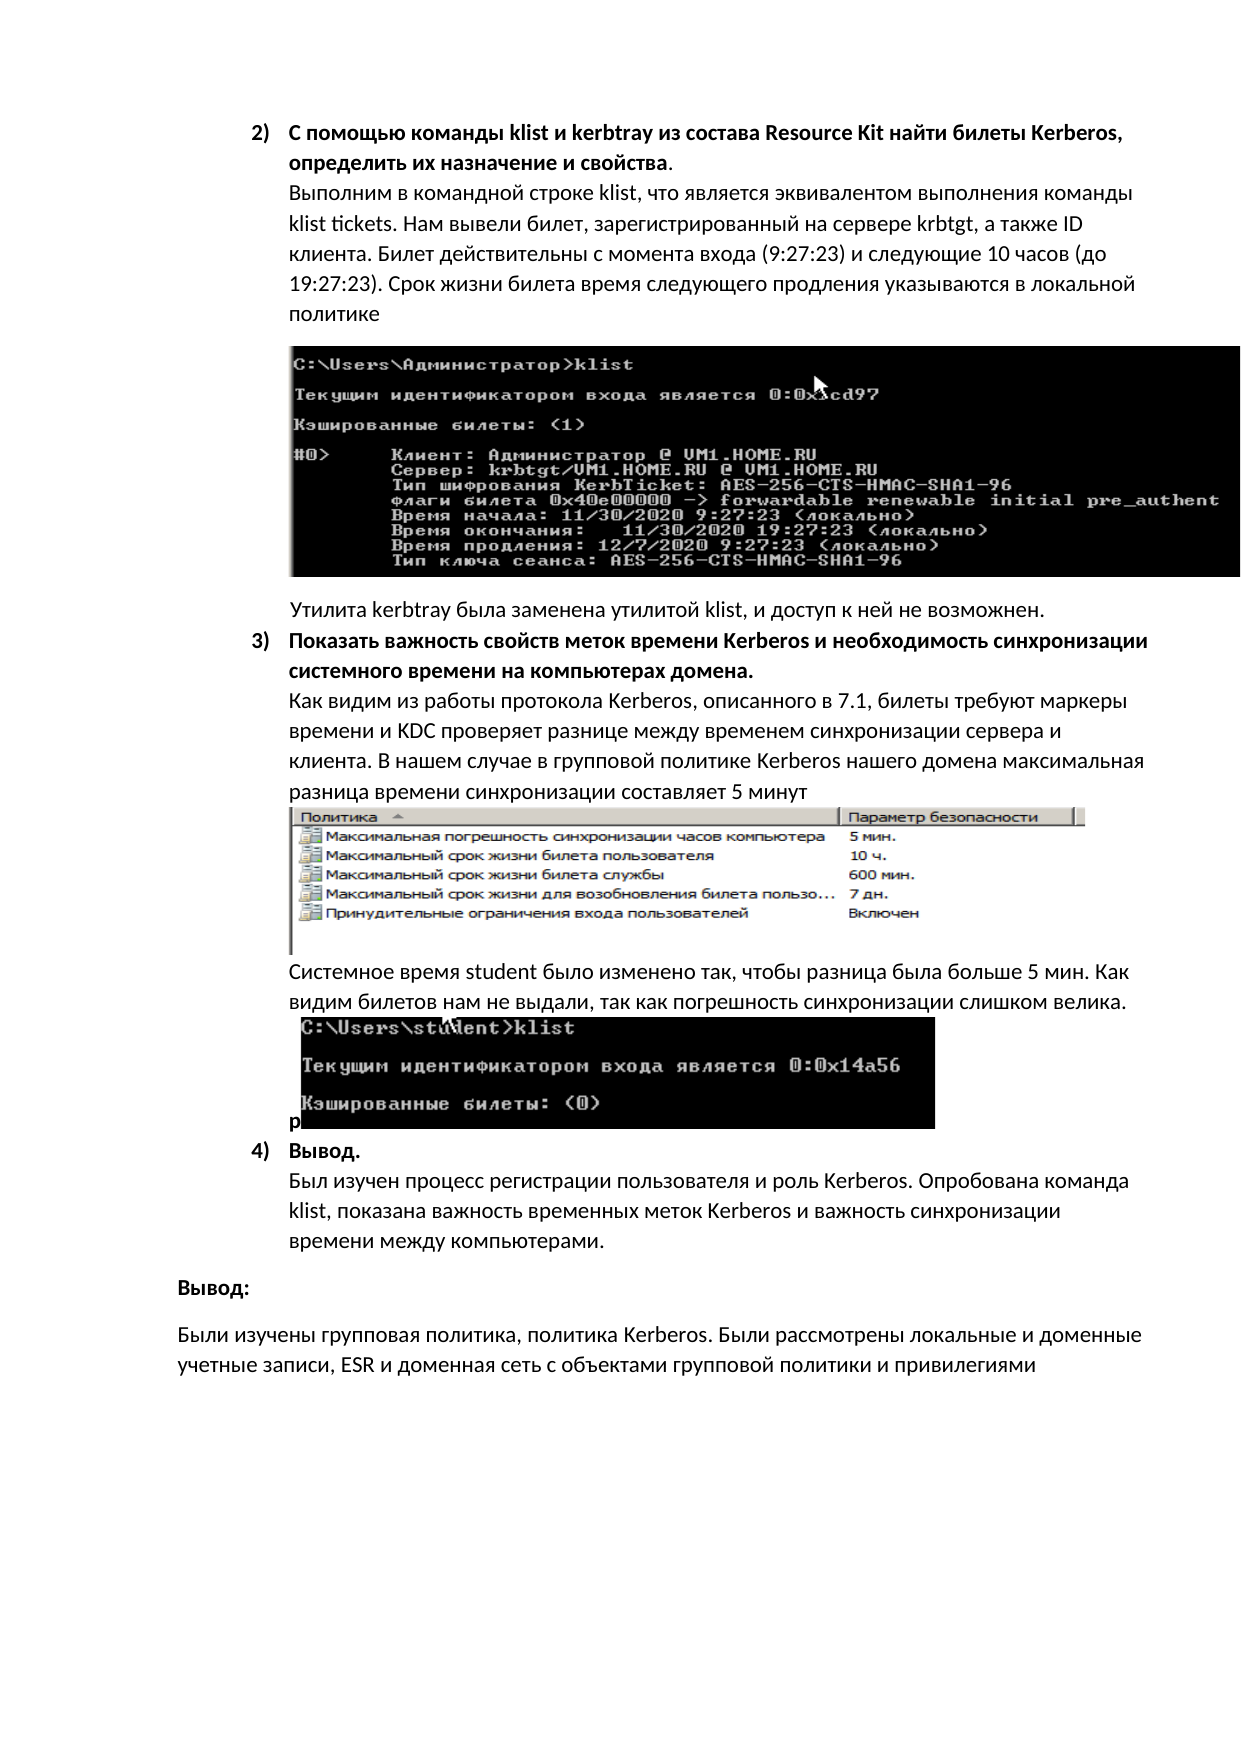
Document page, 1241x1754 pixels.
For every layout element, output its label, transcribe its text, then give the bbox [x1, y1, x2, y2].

list С помощью команды klist и kerbtray из состава Resource Kit найти билеты Kerberos, определить их назначение и свойства. [251, 118, 1152, 176]
list Был изучен процесс регистрации пользователя и роль Kerberos. Опробована команда klist, показана важность временных меток Kerberos и важность синхронизации времени между компьютерами. [288, 1166, 1152, 1255]
list Как видим из работы протокола Kerberos, описанного в 7.1, билеты требуют маркеры времени и KDC проверяет разнице между временем синхронизации сервера и клиента. В нашем случае в групповой политике Kerberos нашего домена максимальная разница времени синхронизации составляет 5 минут [288, 686, 1152, 805]
text Были изучены групповая политика, политика Kerberos. Были рассмотрены локальные и доменные учетные записи, ESR и доменная сеть с объектами групповой политики и привилегиями [177, 1320, 1152, 1379]
picture [288, 346, 1241, 577]
list Системное время student было изменено так, чтобы разница была больше 5 мин. Как видим билетов нам не выдали, так как погрешность синхронизации слишком велика. [288, 957, 1152, 1015]
list Утилита kerbtray была заменена утилитой klist, и доступ к ней не возможнен. [290, 596, 1152, 623]
list Вывод. [251, 1136, 1152, 1164]
list Выполним в командной строке klist, что является эквивалентом выполнения команды klist tickets. Нам вывели билет, зарегистрированный на сервере krbtgt, а также ID клиента. Билет действительны с момента входа (9:27:23) и следующие 10 часов (до 19:27:23). Срок жизни билета время следующего продления указываются в локальной политике [288, 178, 1152, 327]
text Вывод: [177, 1273, 1152, 1302]
list Показать важность свойств меток времени Kerberos и необходимость синхронизации системного времени на компьютерах домена. [251, 626, 1152, 684]
picture [300, 1017, 936, 1129]
picture [288, 807, 1086, 955]
